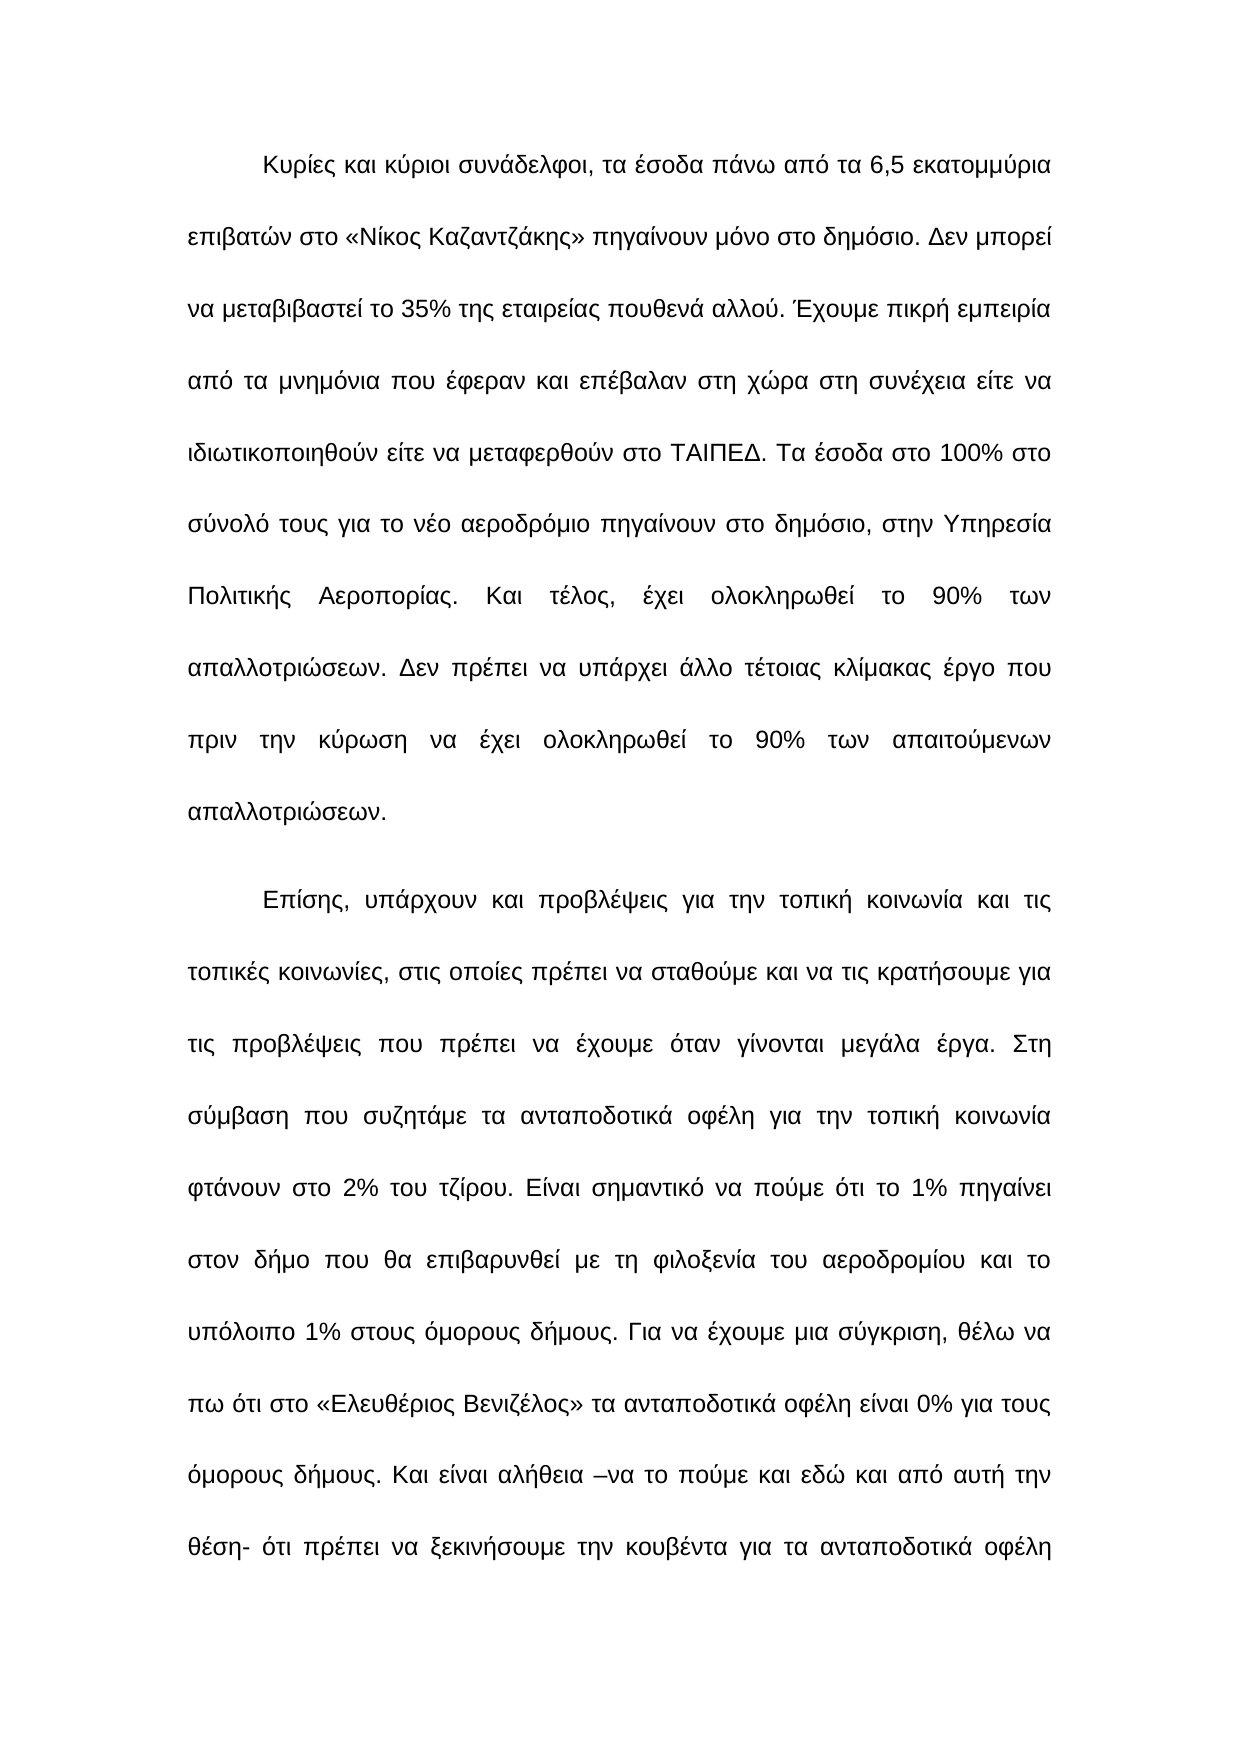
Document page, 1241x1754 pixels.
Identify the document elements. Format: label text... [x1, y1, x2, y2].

text Κυρίες και κύριοι συνάδελφοι, τα έσοδα πάνω από τα 6,5 εκατομμύρια επιβατών στο «Νίκος Καζαντζάκης» πηγαίνουν μόνο στο δημόσιο. Δεν μπορεί να μεταβιβαστεί το 35% της εταιρείας πουθενά αλλού. Έχουμε πικρή εμπειρία από τα μνημόνια που έφεραν και επέβαλαν στη χώρα στη συνέχεια είτε να ιδιωτικοποιηθούν είτε να μεταφερθούν στο ΤΑΙΠΕΔ. Τα έσοδα στο 100% στο σύνολό τους για το νέο αεροδρόμιο πηγαίνουν στο δημόσιο, στην Υπηρεσία Πολιτικής Αεροπορίας. Και τέλος, έχει ολοκληρωθεί το 90% των απαλλοτριώσεων. Δεν πρέπει να υπάρχει άλλο τέτοιας κλίμακας έργο που πριν την κύρωση να έχει ολοκληρωθεί το 90% των απαιτούμενων απαλλοτριώσεων. [187, 150, 1053, 826]
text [187, 885, 1053, 1561]
